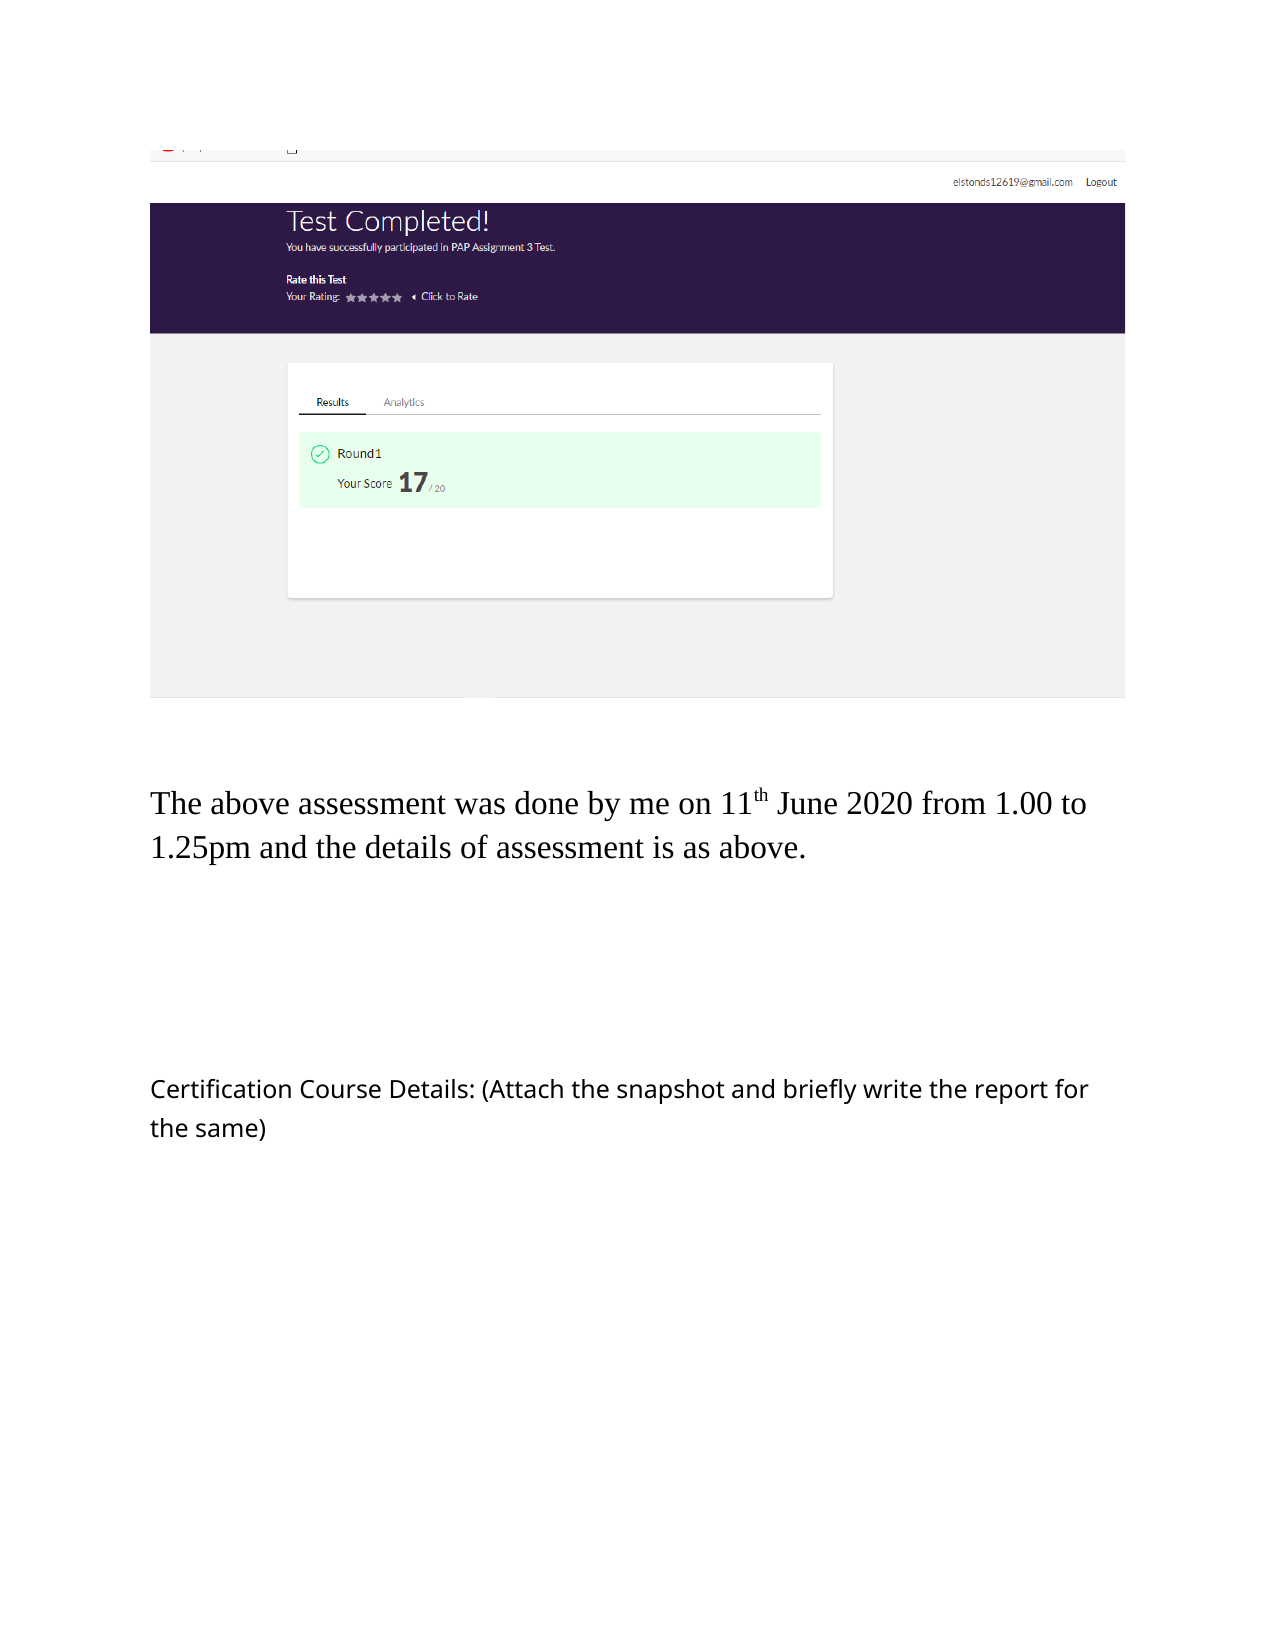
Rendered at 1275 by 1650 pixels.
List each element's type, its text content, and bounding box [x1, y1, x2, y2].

text The above assessment was done by me on 11th June 2020 from 1.00 to 1.25pm and the details of assessment is as above. [150, 783, 1125, 865]
text Certification Course Details: (Attach the snapshot and briefly write the report for the same) [150, 1072, 1125, 1145]
picture [150, 150, 1125, 698]
